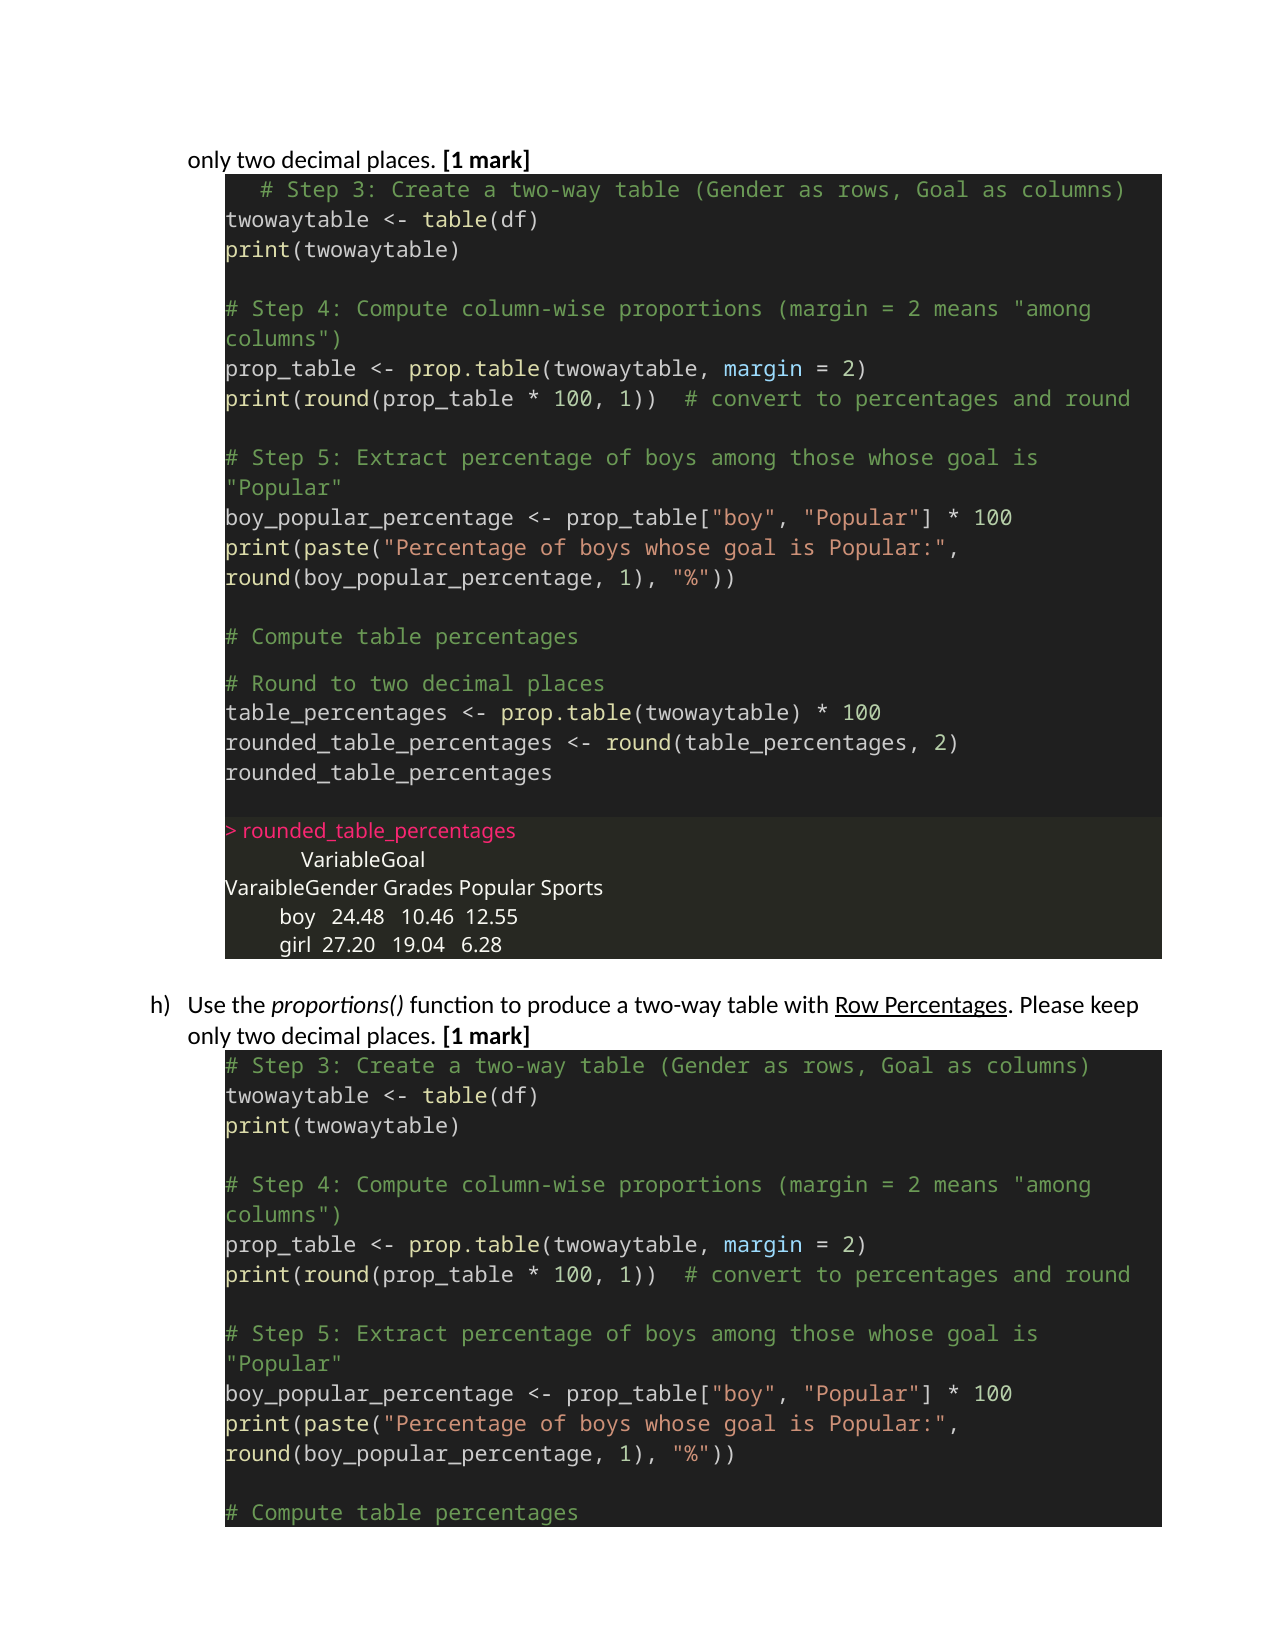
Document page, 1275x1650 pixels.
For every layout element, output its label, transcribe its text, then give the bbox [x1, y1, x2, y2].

text # Step 3: Create a two-way table (Gender as rows, Goal as columns) [225, 1050, 1162, 1080]
text print(paste("Percentage of boys whose goal is Popular:", round(boy_popular_percentage, 1), "%")) [225, 532, 1162, 591]
text # Step 4: Compute column-wise proportions (margin = 2 means "among columns") [225, 1169, 1162, 1229]
text # Round to two decimal places [225, 668, 1162, 697]
text boy_popular_percentage <- prop_table["boy", "Popular"] * 100 [225, 1378, 1162, 1408]
text print(round(prop_table * 100, 1)) # convert to percentages and round [225, 1259, 1162, 1289]
text print(twowaytable) [225, 234, 1162, 264]
text prop_table <- prop.table(twowaytable, margin = 2) [225, 1229, 1162, 1259]
text twowaytable <- table(df) [225, 1080, 1162, 1110]
text # Step 5: Extract percentage of boys among those whose goal is "Popular" [225, 442, 1162, 502]
text rounded_table_percentages <- round(table_percentages, 2) [225, 727, 1162, 757]
text # Compute table percentages [225, 591, 1162, 651]
text girl 27.20 19.04 6.28 [225, 930, 1162, 959]
text twowaytable <- table(df) [225, 204, 1162, 234]
text VariableGoal [225, 845, 1162, 873]
text # Step 5: Extract percentage of boys among those whose goal is "Popular" [225, 1318, 1162, 1378]
list Use the proportions() function to produce a two-way table with Row Percentages. Please keep only two decimal places. [1 mark] [150, 989, 1140, 1050]
text table_percentages <- prop.table(twowaytable) * 100 [225, 697, 1162, 727]
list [150, 144, 1149, 174]
text # Step 4: Compute column-wise proportions (margin = 2 means "among columns") [225, 293, 1162, 353]
text prop_table <- prop.table(twowaytable, margin = 2) [225, 353, 1162, 383]
text > rounded_table_percentages [225, 817, 1162, 845]
text boy 24.48 10.46 12.55 [225, 902, 1162, 930]
text VaraibleGender Grades Popular Sports [225, 873, 1162, 902]
text rounded_table_percentages [225, 757, 1162, 787]
text print(round(prop_table * 100, 1)) # convert to percentages and round [225, 383, 1162, 413]
text boy_popular_percentage <- prop_table["boy", "Popular"] * 100 [225, 502, 1162, 532]
text print(paste("Percentage of boys whose goal is Popular:", round(boy_popular_percentage, 1), "%")) [225, 1408, 1162, 1467]
text # Compute table percentages [225, 1497, 1162, 1527]
text print(twowaytable) [225, 1110, 1162, 1140]
text # Step 3: Create a two-way table (Gender as rows, Goal as columns) [225, 174, 1162, 204]
